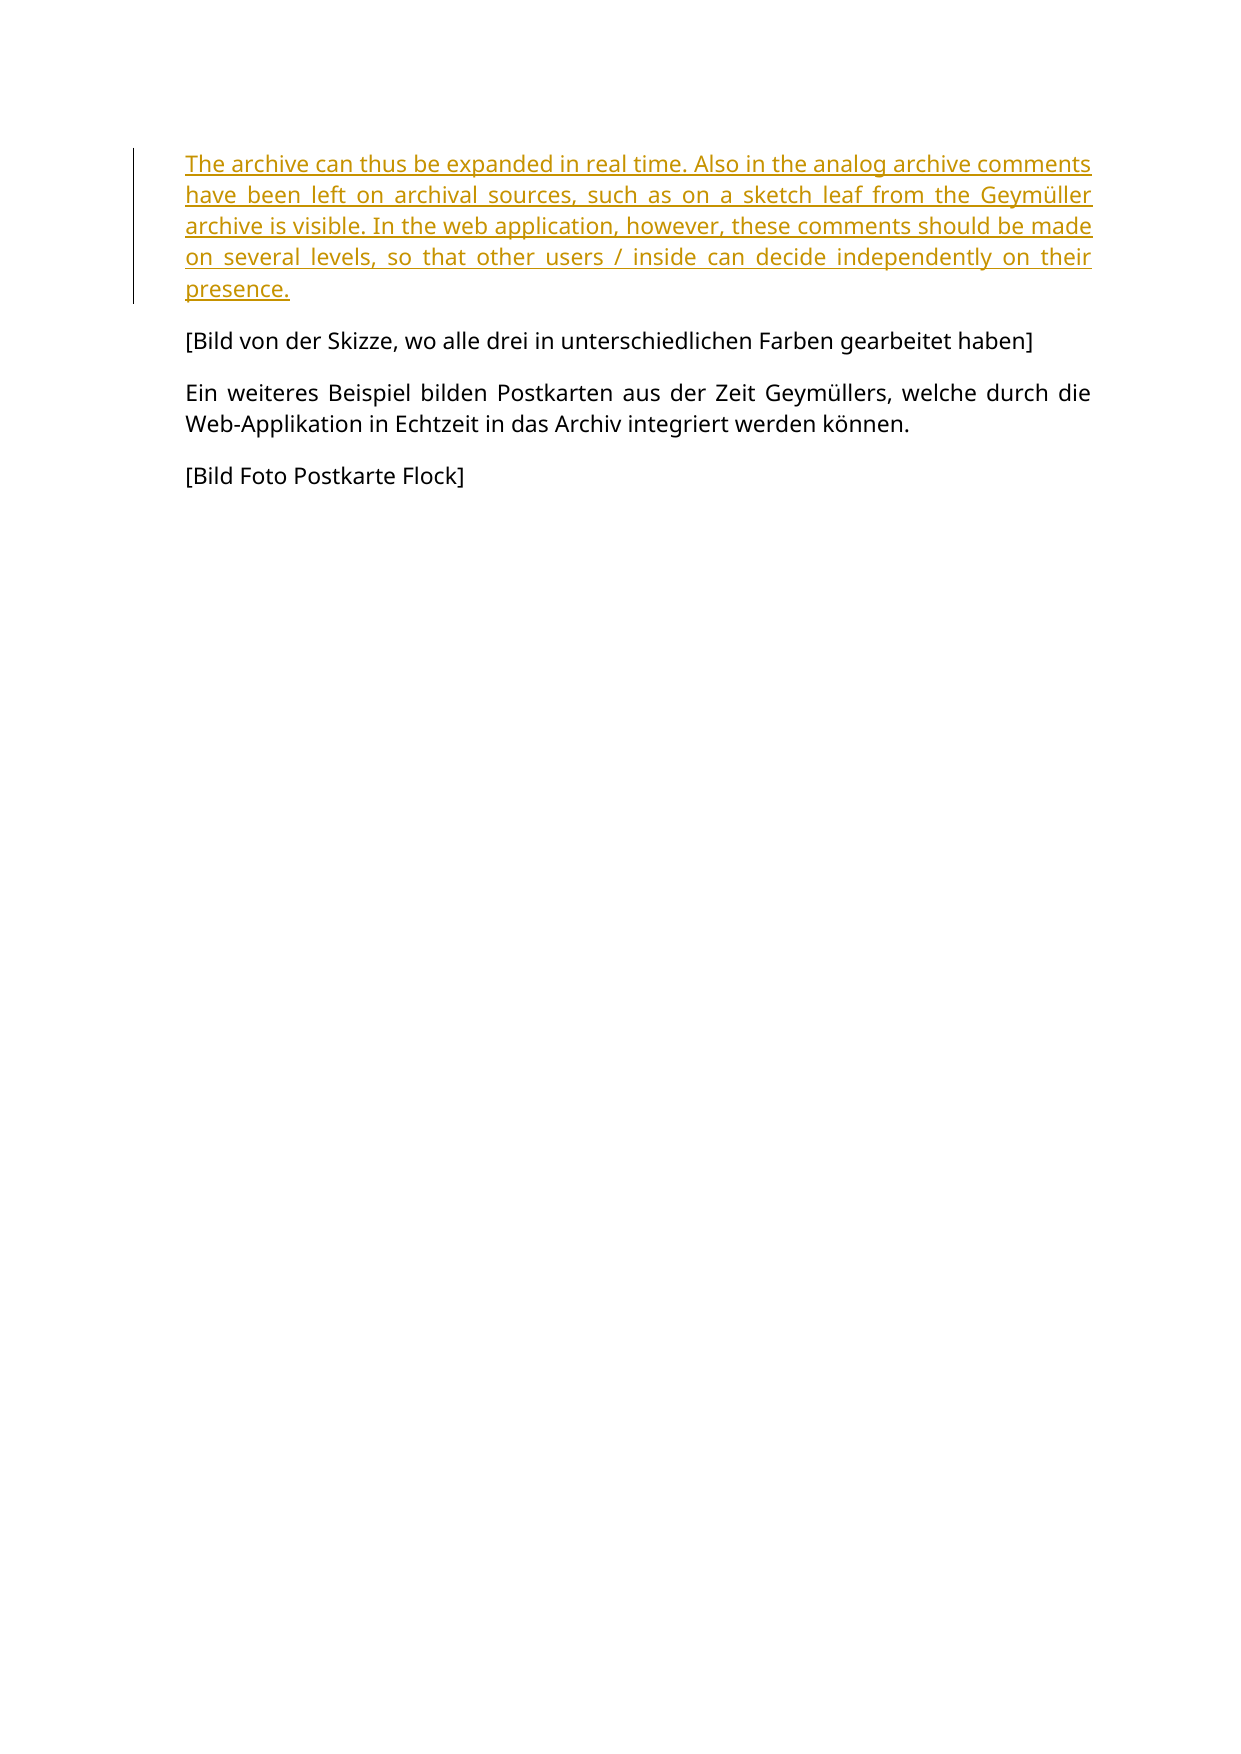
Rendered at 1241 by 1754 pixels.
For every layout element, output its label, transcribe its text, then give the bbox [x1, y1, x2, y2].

text [Bild Foto Postkarte Flock] [185, 460, 1093, 491]
text [Bild von der Skizze, wo alle drei in unterschiedlichen Farben gearbeitet haben] [148, 325, 1093, 356]
text Ein weiteres Beispiel bilden Postkarten aus der Zeit Geymüllers, welche durch die Web-Applikation in Echtzeit in das Archiv integriert werden können. [185, 377, 1093, 439]
